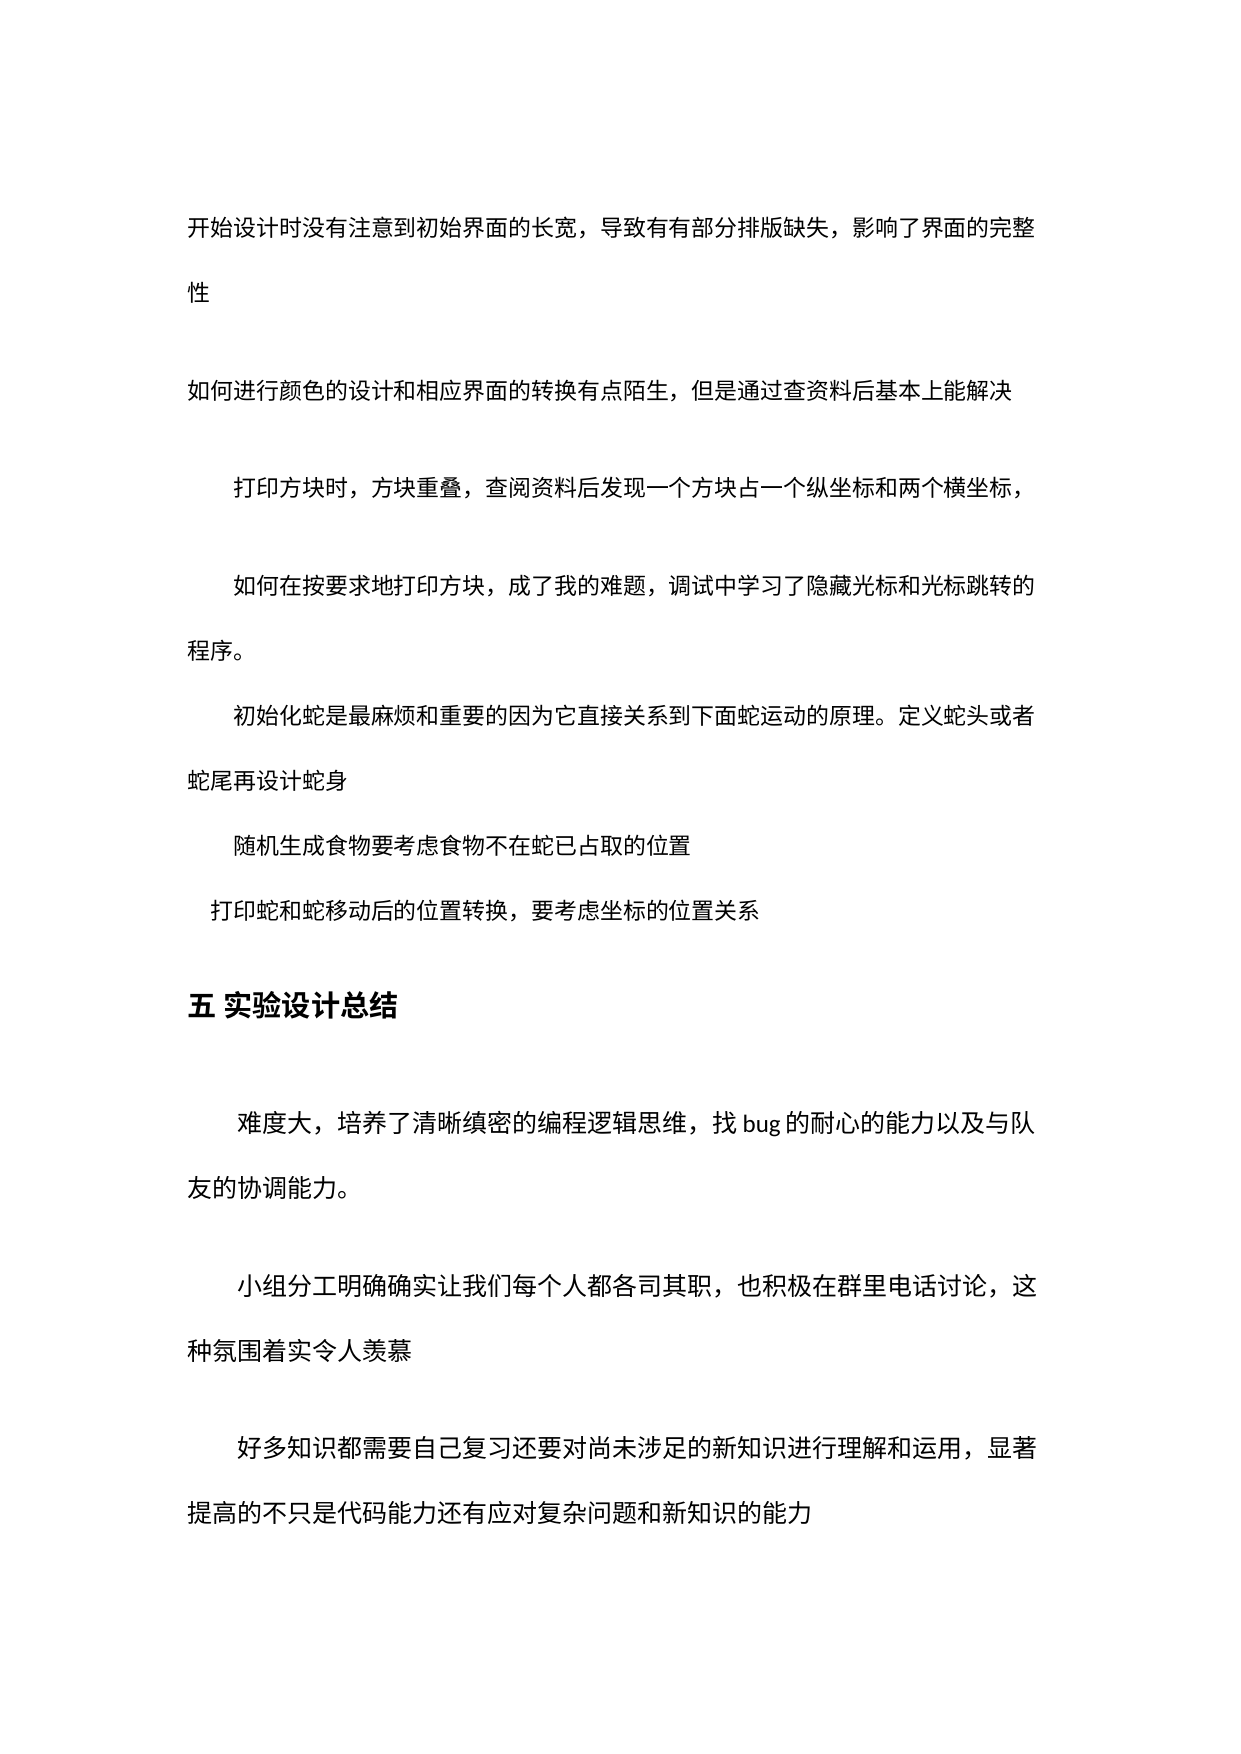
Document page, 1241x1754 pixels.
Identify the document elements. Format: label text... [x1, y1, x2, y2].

list 初始化蛇是最麻烦和重要的因为它直接关系到下面蛇运动的原理。定义蛇头或者蛇尾再设计蛇身 [187, 682, 1053, 812]
list 好多知识都需要自己复习还要对尚未涉足的新知识进行理解和运用，显著提高的不只是代码能力还有应对复杂问题和新知识的能力 [187, 1414, 1053, 1544]
list 如何进行颜色的设计和相应界面的转换有点陌生，但是通过查资料后基本上能解决 [187, 357, 1053, 422]
list 如何在按要求地打印方块，成了我的难题，调试中学习了隐藏光标和光标跳转的程序。 [187, 552, 1053, 682]
list 打印蛇和蛇移动后的位置转换，要考虑坐标的位置关系 [187, 877, 1053, 942]
list 开始设计时没有注意到初始界面的长宽，导致有有部分排版缺失，影响了界面的完整性 [187, 194, 1053, 324]
list 小组分工明确确实让我们每个人都各司其职，也积极在群里电话讨论，这种氛围着实令人羡慕 [187, 1252, 1053, 1382]
list 随机生成食物要考虑食物不在蛇已占取的位置 [187, 812, 1053, 877]
list 打印方块时，方块重叠，查阅资料后发现一个方块占一个纵坐标和两个横坐标， [187, 454, 1053, 519]
text 难度大，培养了清晰缜密的编程逻辑思维，找bug的耐心的能力以及与队友的协调能力。 [187, 1089, 1053, 1219]
subtitle 五 实验设计总结 [187, 971, 1053, 1036]
